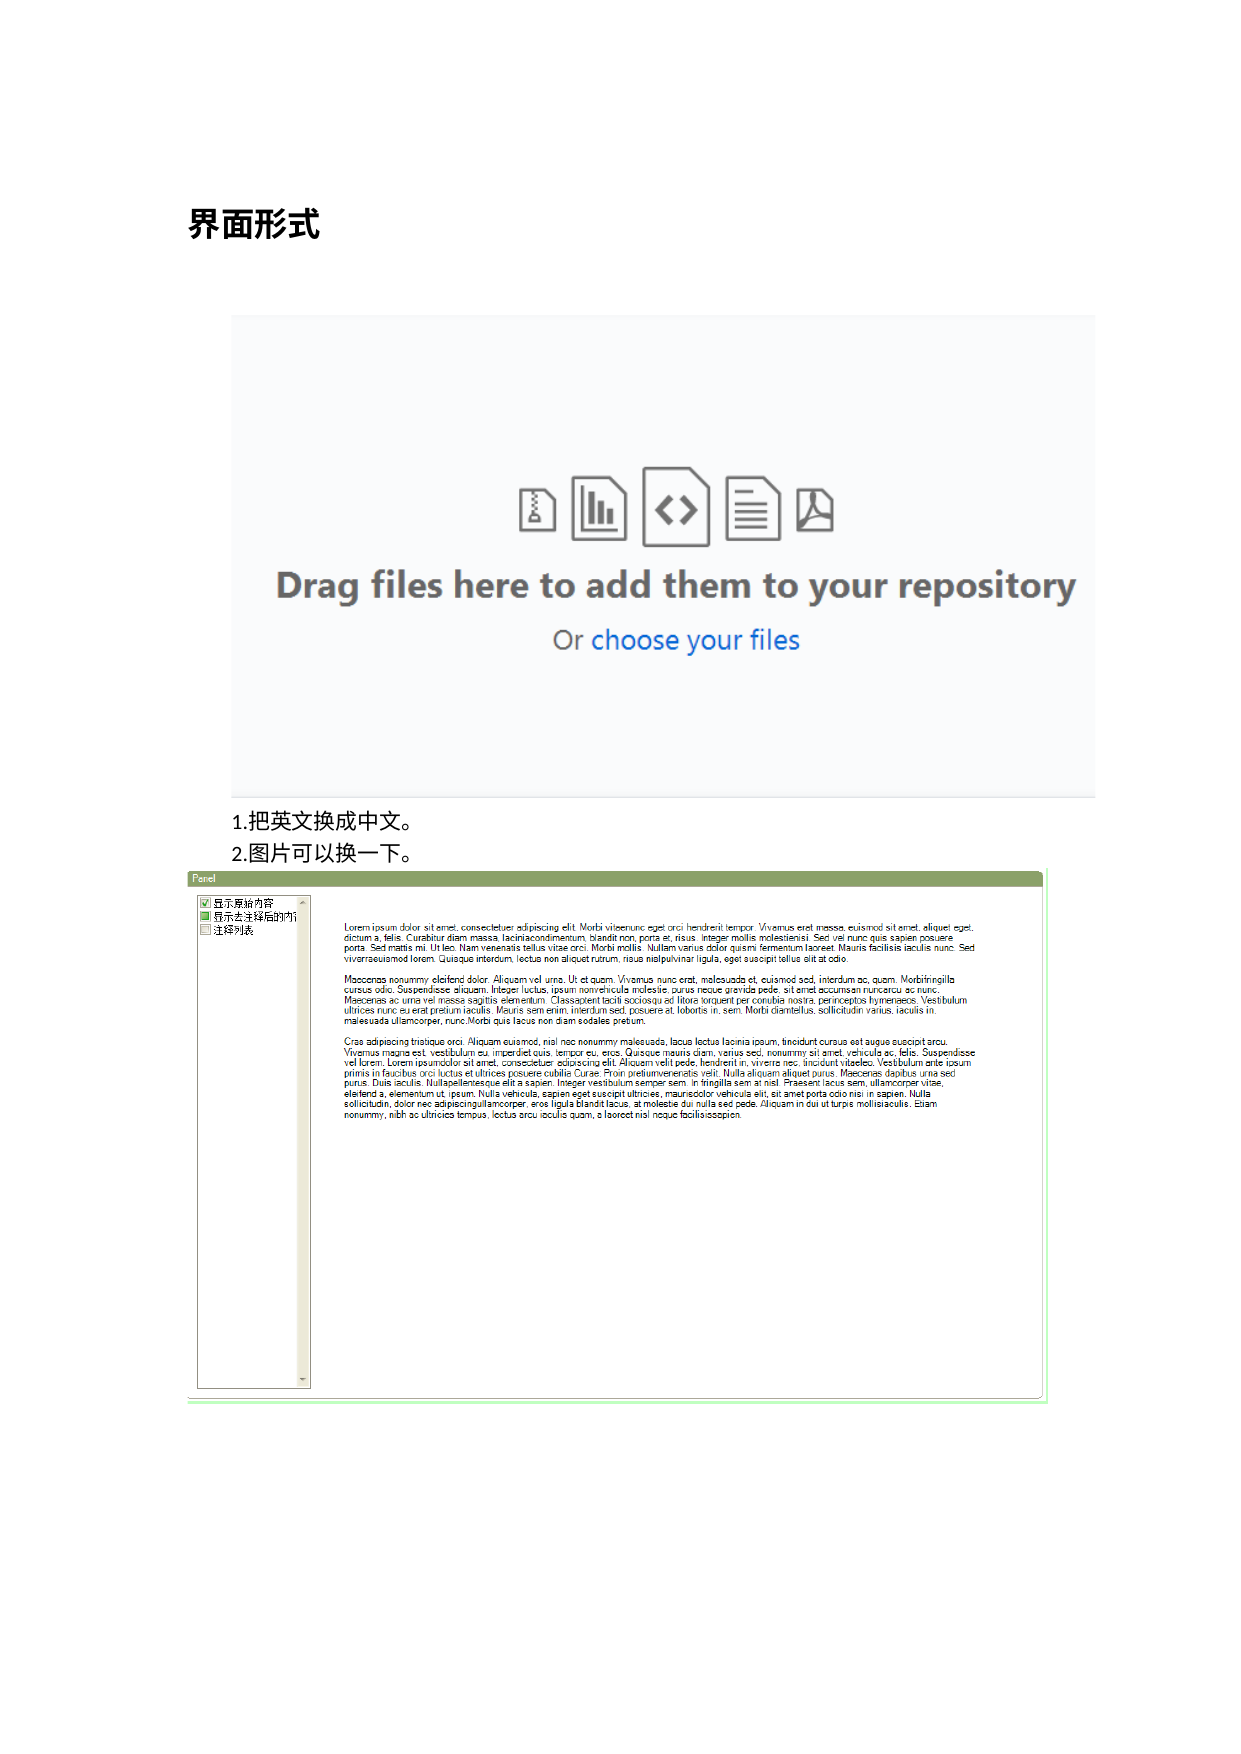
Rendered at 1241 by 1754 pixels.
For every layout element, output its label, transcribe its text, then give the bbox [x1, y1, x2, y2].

picture [231, 315, 1096, 798]
list 把英文换成中文。 [187, 803, 1053, 836]
picture [187, 868, 1052, 1405]
subtitle 界面形式 [187, 189, 1053, 254]
list 图片可以换一下。 [187, 836, 1053, 868]
